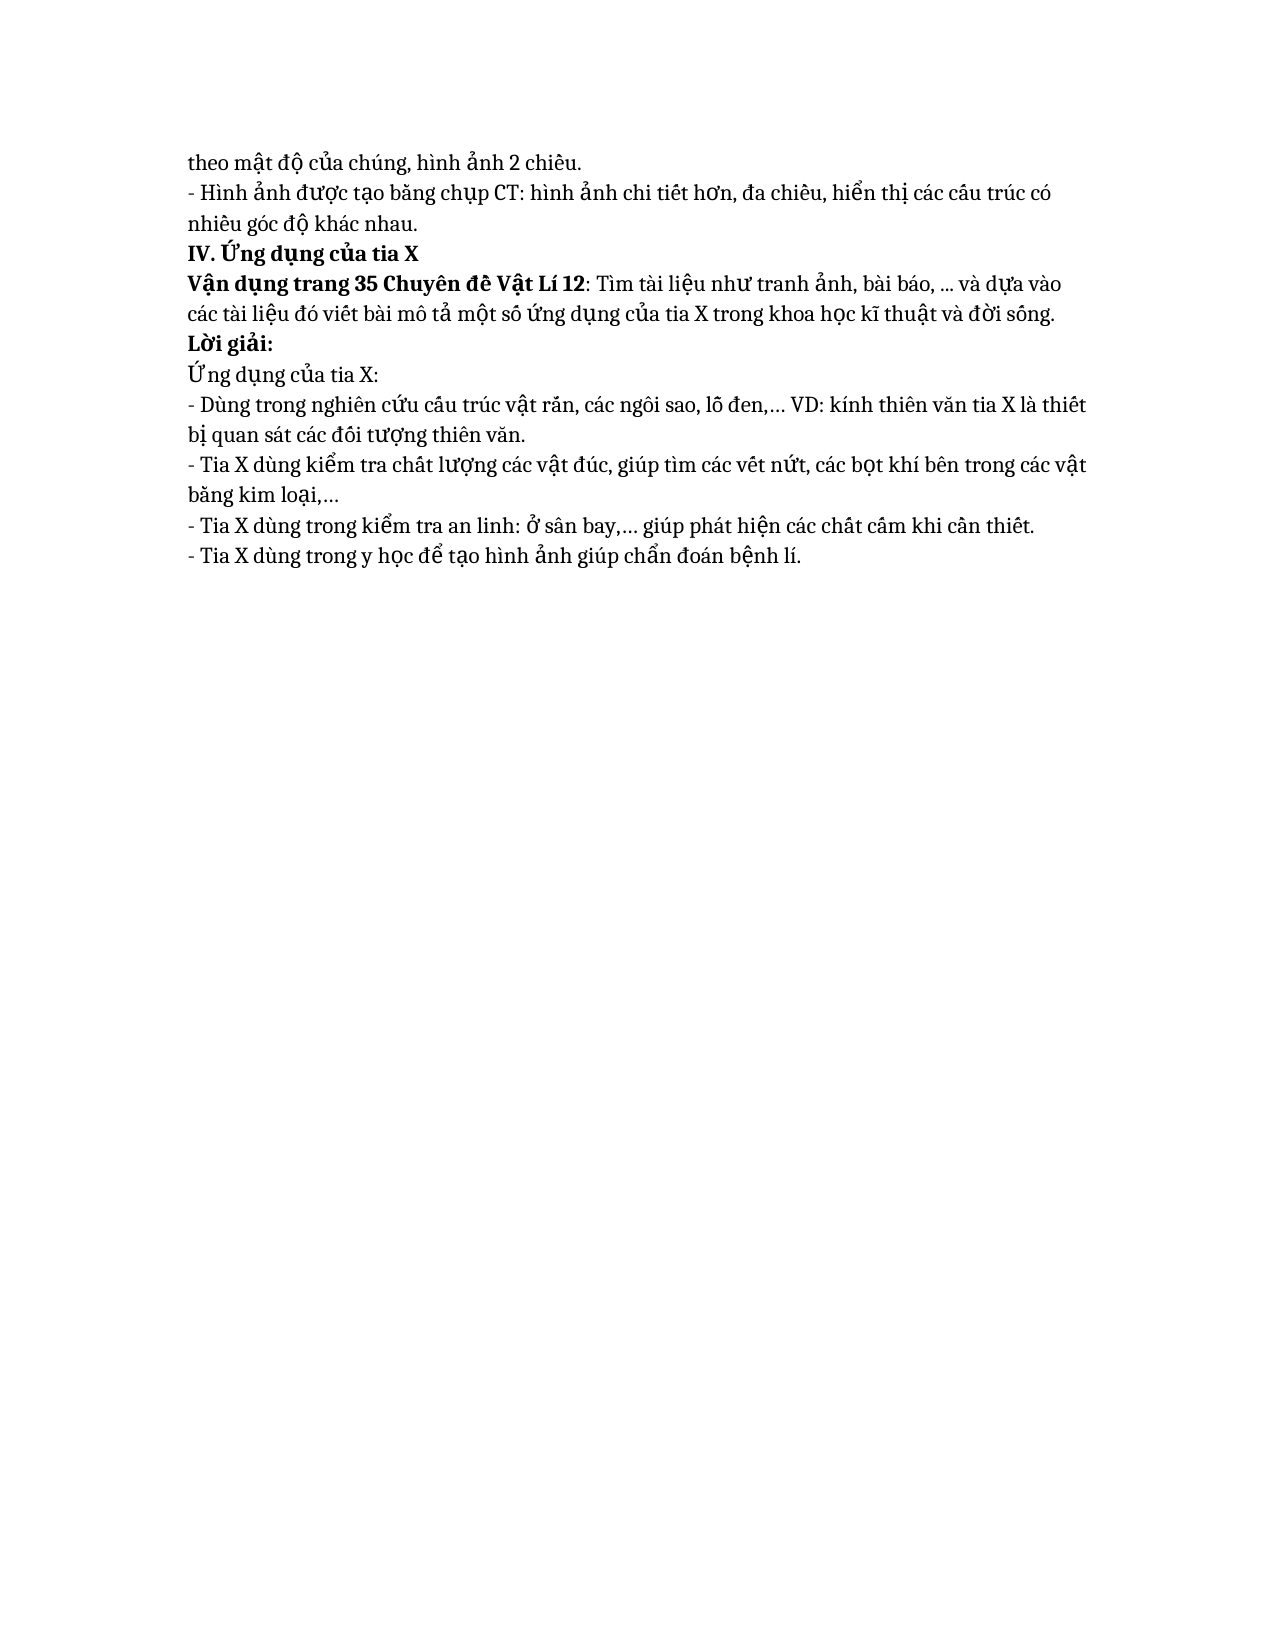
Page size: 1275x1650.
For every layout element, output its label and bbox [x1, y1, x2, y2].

text [187, 150, 1087, 599]
